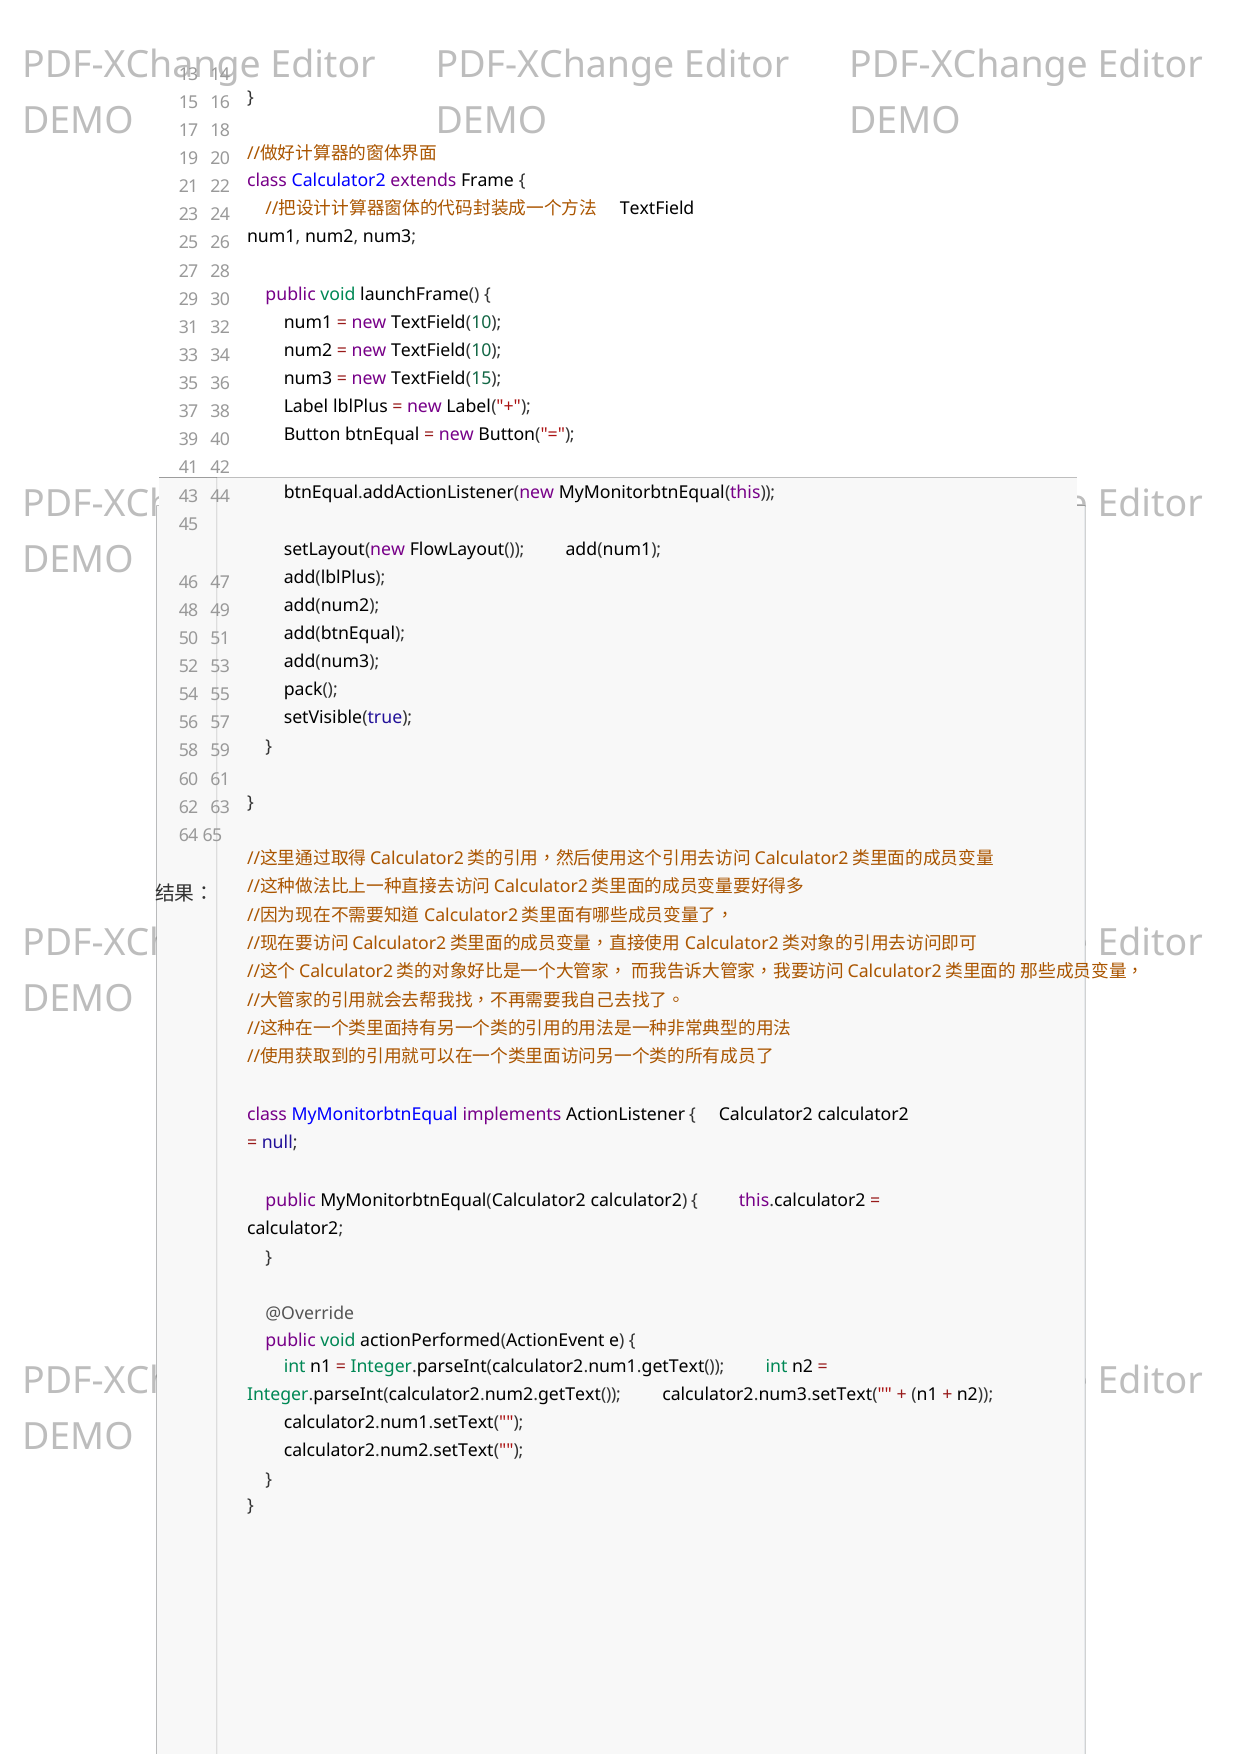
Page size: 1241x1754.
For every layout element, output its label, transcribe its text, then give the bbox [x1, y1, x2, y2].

text setLayout(new FlowLayout()); add(num1); add(lblPlus); add(num2); add(btnEqual); add(num3); [247, 532, 746, 673]
text public void launchFrame() { num1 = new TextField(10); num2 = new TextField(10); num3 = new TextField(15); Label lblPlus = new Label("+"); Button btnEqual = new Button("="); [247, 278, 813, 446]
text int n1 = Integer.parseInt(calculator2.num1.getText()); int n2 = Integer.parseInt(calculator2.num2.getText()); calculator2.num3.setText("" + (n1 + n2)); calculator2.num1.setText(""); calculator2.num2.setText(""); [247, 1350, 1033, 1462]
text //因为现在不需要知道 Calculator2类里面有哪些成员变量了， //现在要访问Calculator2类里面的成员变量，直接使用 Calculator2类对象的引用去访问即可 //这个Calculator2类的对象好比是一个大管家， 而我告诉大管家，我要访问Calculator2类里面的 那些成员变量， [247, 899, 1192, 983]
text } [247, 794, 1188, 812]
text } [247, 89, 1188, 107]
text pack(); setVisible(true); [247, 673, 746, 729]
text 结果： [155, 879, 242, 906]
text //这里通过取得Calculator2类的引用，然后使用这个引用去访问Calculator2类里面的成员变量 //这种做法比上一种直接去访问Calculator2类里面的成员变量要好得多 [247, 842, 1192, 898]
text @Override [247, 1305, 1188, 1323]
text } [247, 1249, 1188, 1267]
text btnEqual.addActionListener(new MyMonitorbtnEqual(this)); [247, 484, 1188, 503]
text class MyMonitorbtnEqual implements ActionListener { Calculator2 calculator2 = null; [247, 1098, 912, 1154]
text public MyMonitorbtnEqual(Calculator2 calculator2) { this.calculator2 = calculator2; [247, 1184, 956, 1240]
text class Calculator2 extends Frame { //把设计计算器窗体的代码封装成一个方法 TextField num1, num2, num3; [247, 163, 745, 248]
text 13 14 15 16 17 18 19 20 21 22 23 24 25 26 27 28 29 30 31 32 33 34 35 36 37 38 39 40 41 42 43 44 45 [178, 58, 230, 536]
text //大管家的引用就会去帮我找，不再需要我自己去找了。 //这种在一个类里面持有另一个类的引用的用法是一种非常典型的用法 //使用获取到的引用就可以在一个类里面访问另一个类的所有成员了 [247, 984, 1192, 1068]
text } [247, 1497, 1188, 1515]
text } [247, 1471, 1188, 1489]
text 46 47 48 49 50 51 52 53 54 55 56 57 58 59 60 61 62 63 64 65 [178, 566, 230, 847]
text public void actionPerformed(ActionEvent e) { [247, 1331, 1188, 1350]
picture [154, 475, 1086, 1754]
text } [247, 738, 1188, 756]
text //做好计算器的窗体界面 [247, 144, 1188, 163]
